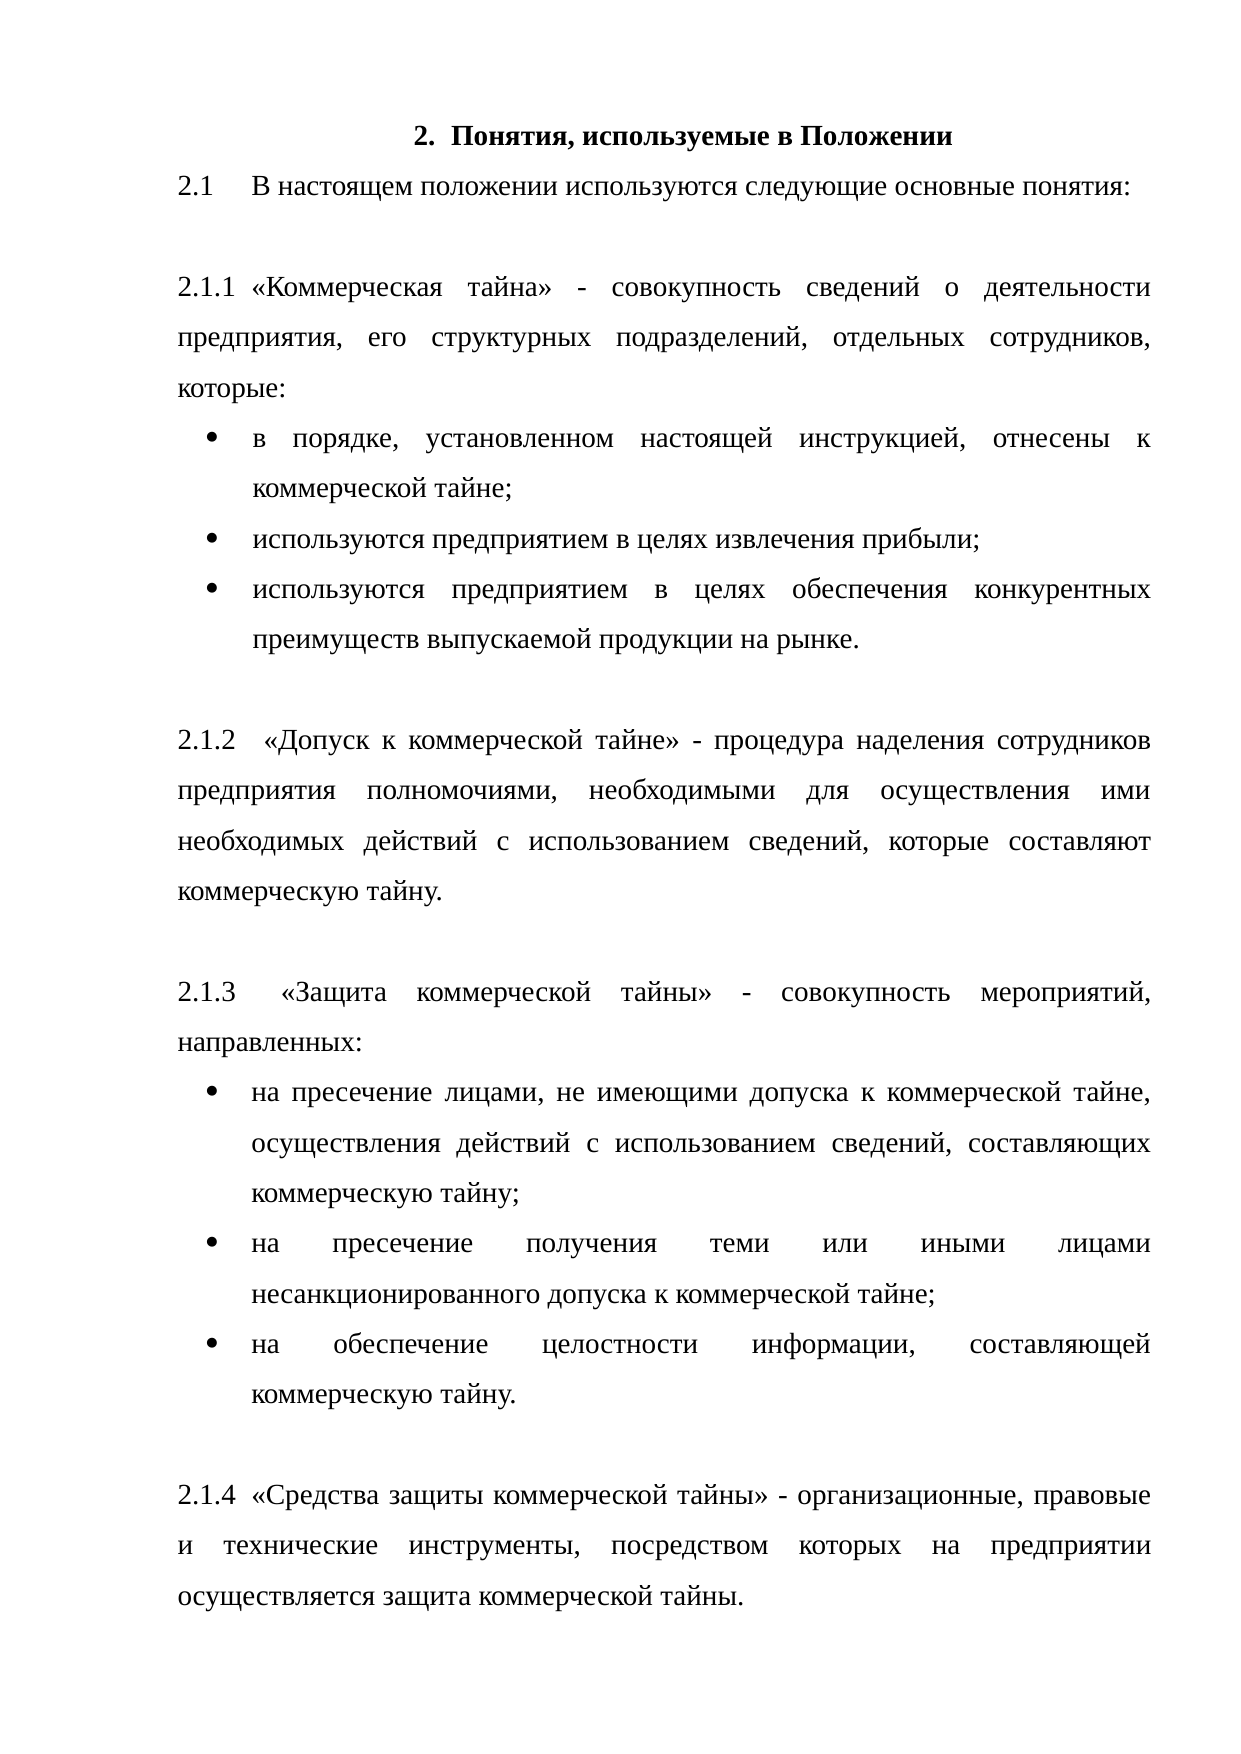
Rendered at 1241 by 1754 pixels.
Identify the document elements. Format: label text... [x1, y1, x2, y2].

list «Защита коммерческой тайны» - совокупность мероприятий, направленных: [177, 974, 1152, 1058]
list «Допуск к коммерческой тайне» - процедура наделения сотрудников предприятия полномочиями, необходимыми для осуществления ими необходимых действий с использованием сведений, которые составляют коммерческую тайну. [177, 722, 1152, 907]
list используются предприятием в целях обеспечения конкурентных преимуществ выпускаемой продукции на рынке. [207, 571, 1152, 655]
list на обеспечение целостности информации, составляющей коммерческую тайну. [207, 1326, 1152, 1410]
list в порядке, установленном настоящей инструкцией, отнесены к коммерческой тайне; [207, 420, 1152, 504]
list используются предприятием в целях извлечения прибыли; [207, 521, 1152, 554]
list «Коммерческая тайна» - совокупность сведений о деятельности предприятия, его структурных подразделений, отдельных сотрудников, которые: [177, 269, 1152, 403]
list на пресечение лицами, не имеющими допуска к коммерческой тайне, осуществления действий с использованием сведений, составляющих коммерческую тайну; [207, 1074, 1152, 1209]
list «Средства защиты коммерческой тайны» - организационные, правовые и технические инструменты, посредством которых на предприятии осуществляется защита коммерческой тайны. [177, 1477, 1152, 1611]
list на пресечение получения теми или иными лицами несанкционированного допуска к коммерческой тайне; [207, 1225, 1152, 1309]
subtitle Понятия, используемые в Положении [215, 118, 1152, 152]
list В настоящем положении используются следующие основные понятия: [177, 168, 1152, 202]
